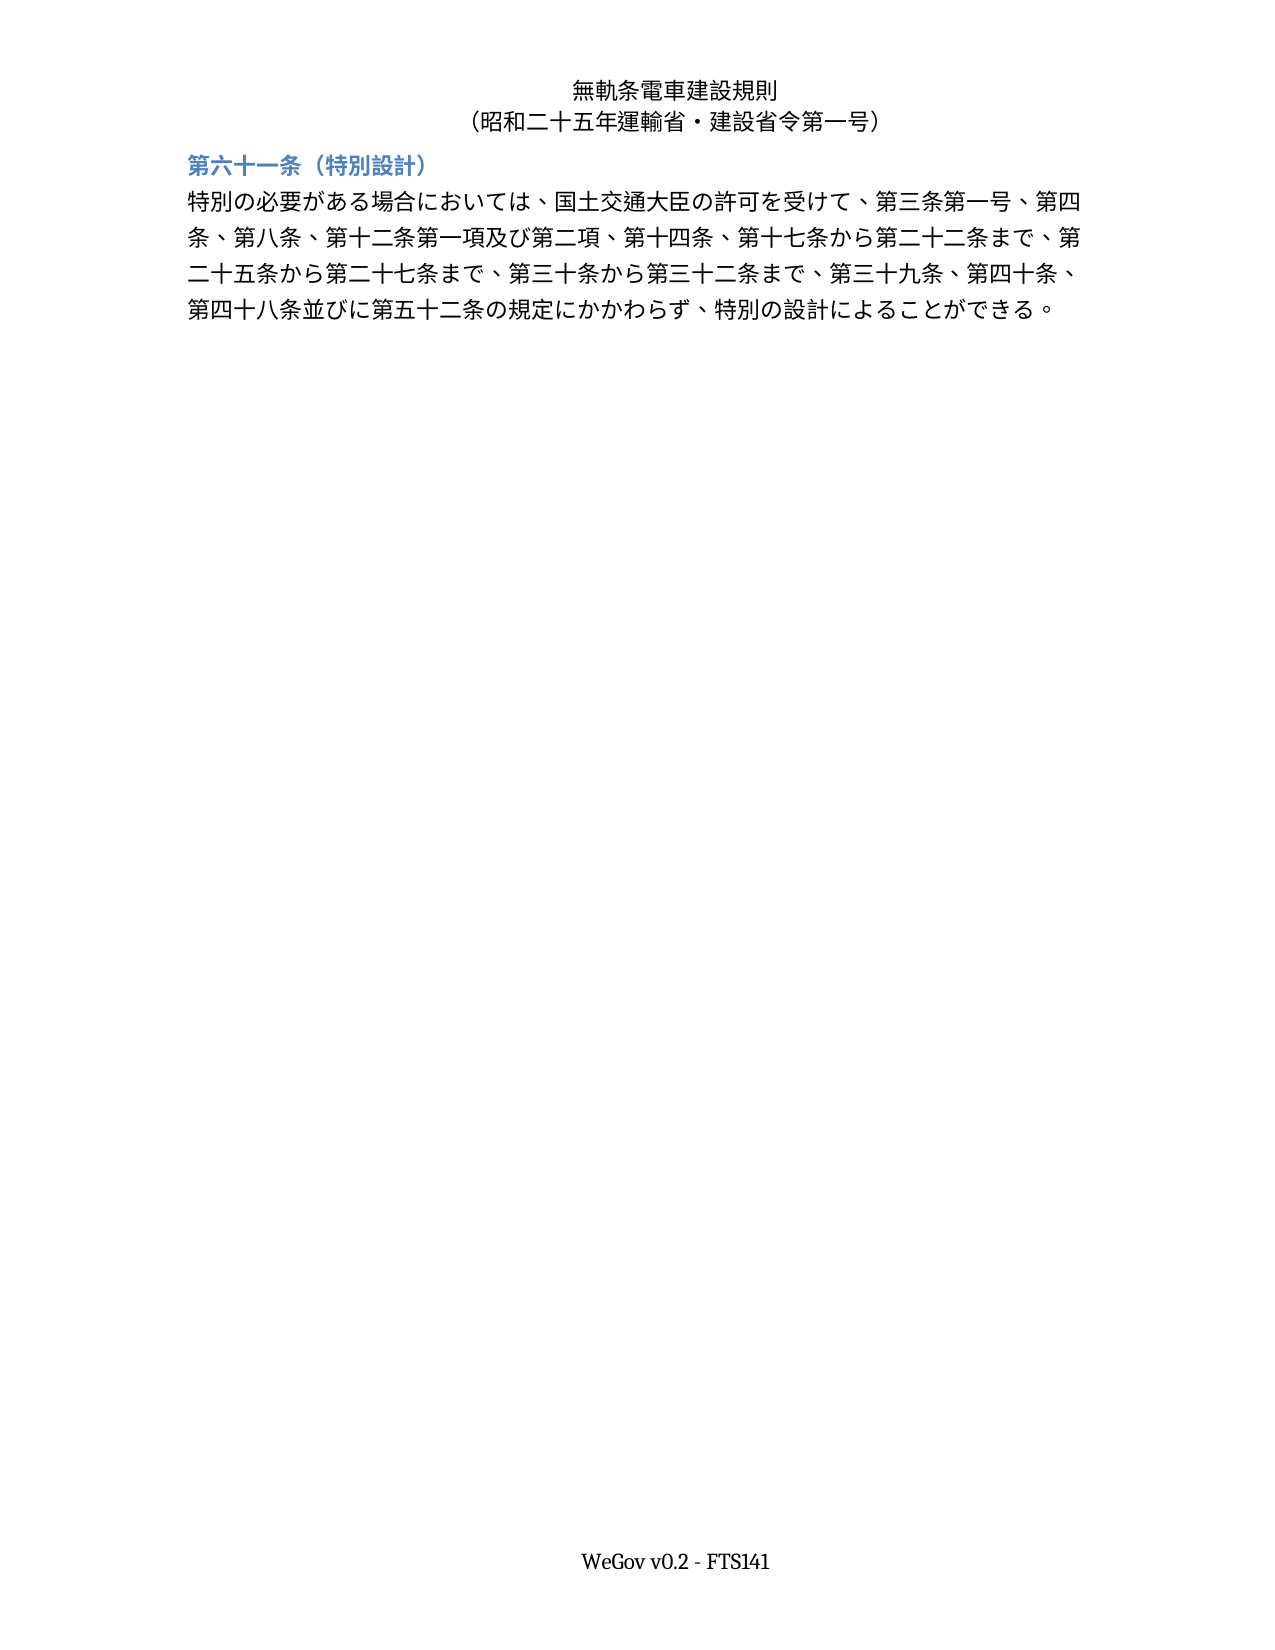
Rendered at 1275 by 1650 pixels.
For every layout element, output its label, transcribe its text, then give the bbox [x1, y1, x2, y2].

subtitle 第六十一条（特別設計） [187, 150, 1087, 181]
text 特別の必要がある場合においては、国土交通大臣の許可を受けて、第三条第一号、第四条、第八条、第十二条第一項及び第二項、第十四条、第十七条から第二十二条まで、第二十五条から第二十七条まで、第三十条から第三十二条まで、第三十九条、第四十条、第四十八条並びに第五十二条の規定にかかわらず、特別の設計によることができる。 [187, 186, 1087, 325]
